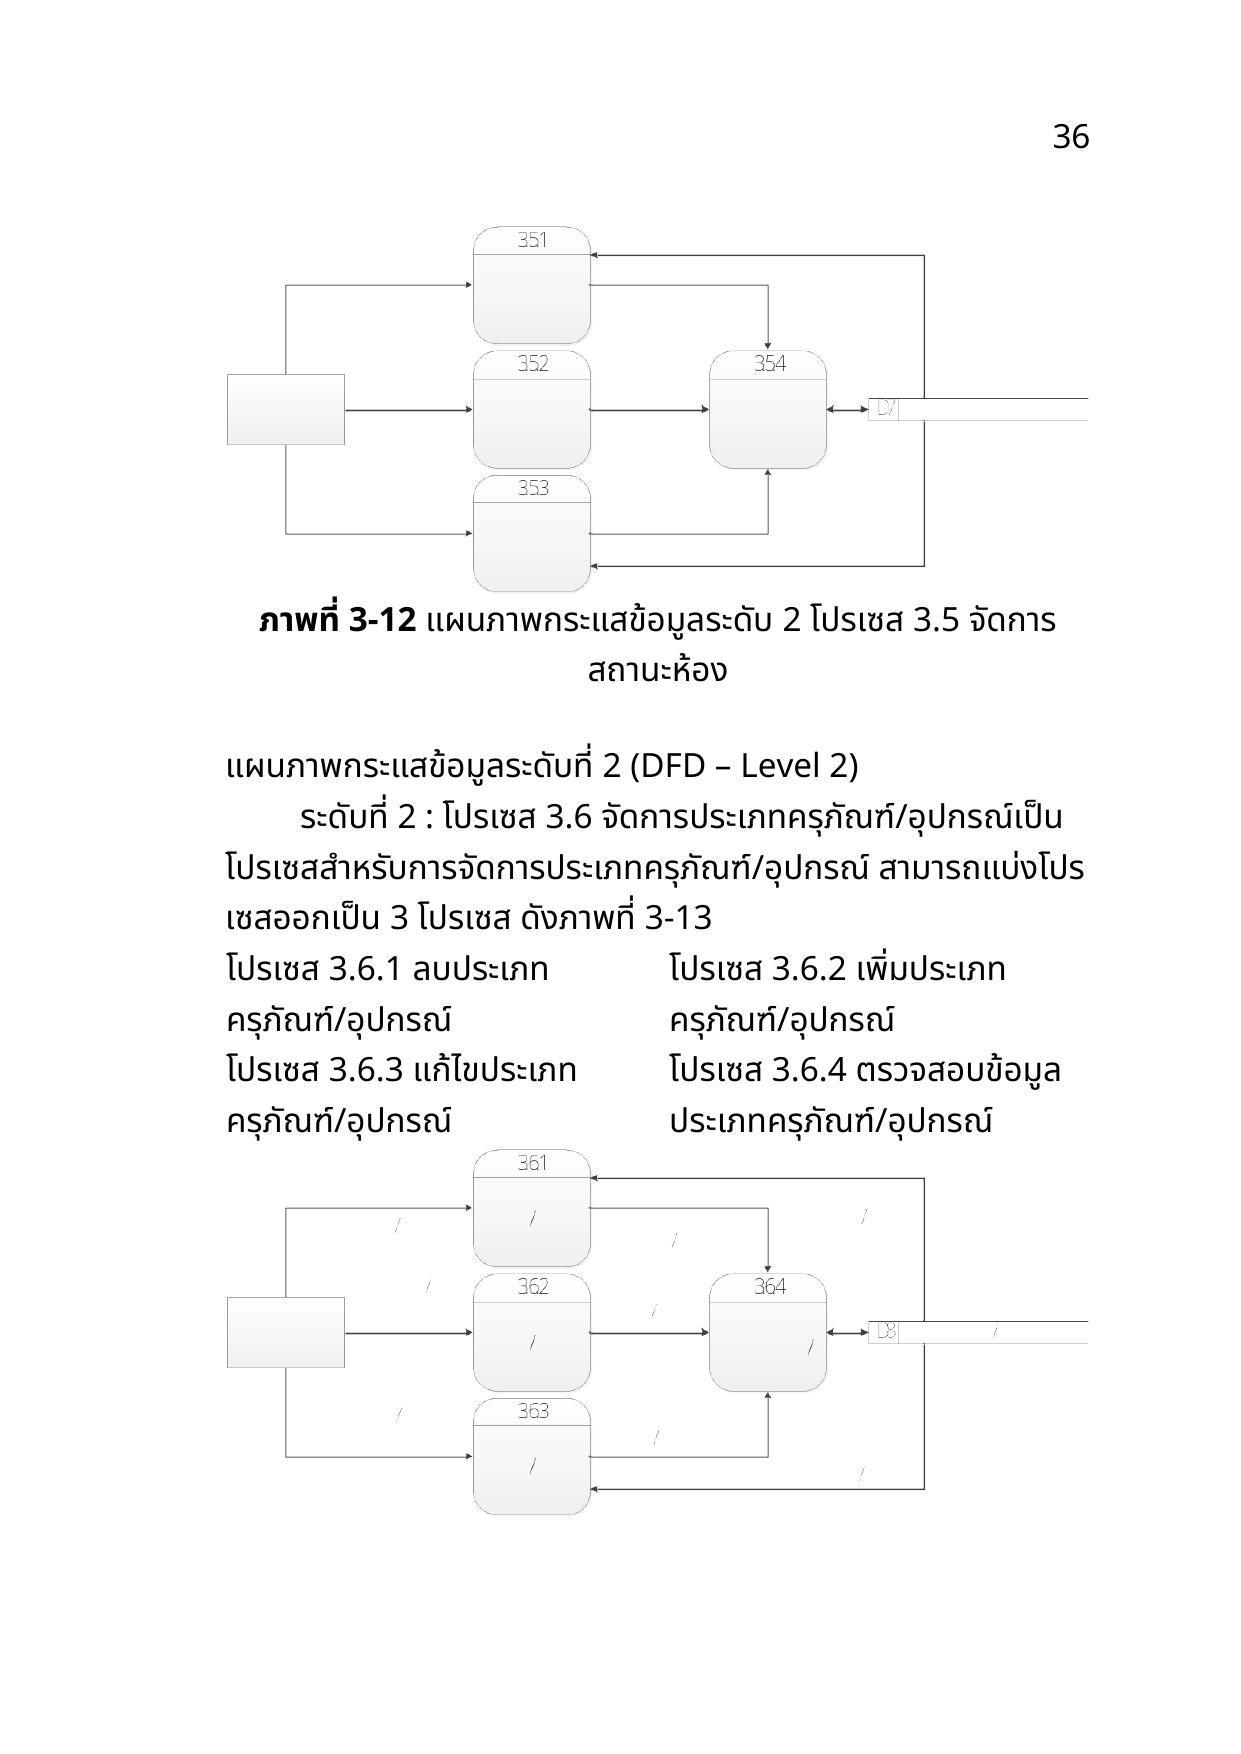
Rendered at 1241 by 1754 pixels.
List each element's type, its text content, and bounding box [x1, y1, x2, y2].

table_cell โปรเซส 3.6.4 ตรวจสอบข้อมูลประเภทครุภัณฑ์/อุปกรณ์ [658, 1046, 1101, 1147]
table_cell โปรเซส 3.6.3 แก้ไขประเภทครุภัณฑ์/อุปกรณ์ [215, 1046, 658, 1147]
text แผนภาพกระแสข้อมูลระดับที่ 2 (DFD – Level 2) [225, 742, 1090, 793]
table_header โปรเซส 3.6.2 เพิ่มประเภทครุภัณฑ์/อุปกรณ์ [658, 945, 1101, 1046]
text ระดับที่ 2 : โปรเซส 3.6 จัดการประเภทครุภัณฑ์/อุปกรณ์เป็นโปรเซสสำหรับการจัดการประเภทครุภัณฑ์/อุปกรณ์ สามารถแบ่งโปรเซสออกเป็น 3 โปรเซส ดังภาพที่ 3-13 [225, 793, 1090, 945]
table_header โปรเซส 3.6.1 ลบประเภทครุภัณฑ์/อุปกรณ์ [215, 945, 658, 1046]
text ภาพที่ 3-12 แผนภาพกระแสข้อมูลระดับ 2 โปรเซส 3.5 จัดการสถานะห้อง [225, 596, 1090, 697]
